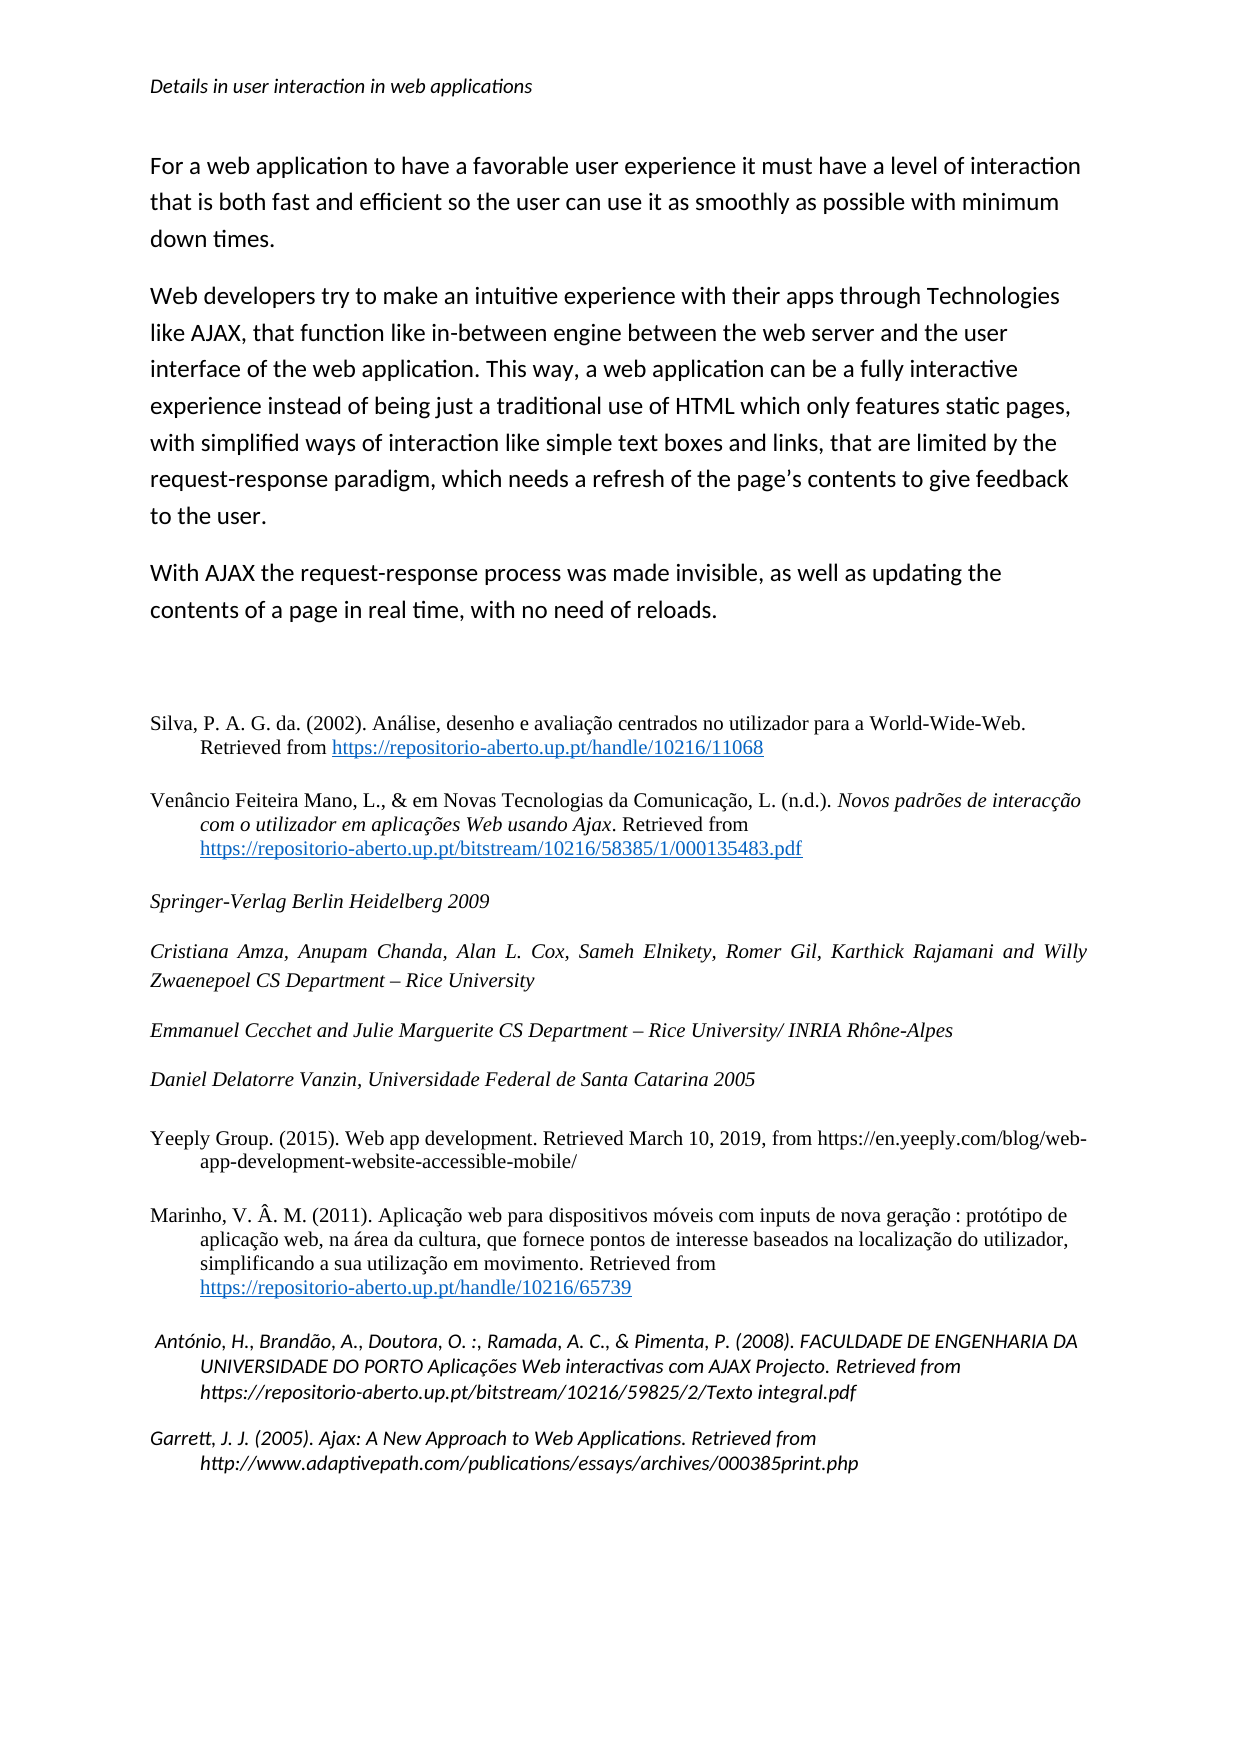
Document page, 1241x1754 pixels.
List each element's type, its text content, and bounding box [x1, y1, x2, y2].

text Silva, P. A. G. da. (2002). Análise, desenho e avaliação centrados no utilizador para a World-Wide-Web. Retrieved from https://repositorio-aberto.up.pt/handle/10216/11068 [150, 711, 1090, 759]
text With AJAX the request-response process was made invisible, as well as updating the contents of a page in real time, with no need of reloads. [150, 557, 1090, 624]
text Venâncio Feiteira Mano, L., & em Novas Tecnologias da Comunicação, L. (n.d.). Novos padrões de interacção com o utilizador em aplicações Web usando Ajax. Retrieved from https://repositorio-aberto.up.pt/bitstream/10216/58385/1/000135483.pdf [150, 788, 1090, 860]
text Garrett, J. J. (2005). Ajax: A New Approach to Web Applications. Retrieved from http://www.adaptivepath.com/publications/essays/archives/000385print.php [150, 1425, 1090, 1476]
text Web developers try to make an intuitive experience with their apps through Technologies like AJAX, that function like in-between engine between the web server and the user interface of the web application. This way, a web application can be a fully interactive experience instead of being just a traditional use of HTML which only features static pages, with simplified ways of interaction like simple text boxes and links, that are limited by the request-response paradigm, which needs a refresh of the page’s contents to give feedback to the user. [150, 281, 1090, 530]
text António, H., Brandão, A., Doutora, O. :, Ramada, A. C., & Pimenta, P. (2008). FACULDADE DE ENGENHARIA DA UNIVERSIDADE DO PORTO Aplicações Web interactivas com AJAX Projecto. Retrieved from https://repositorio-aberto.up.pt/bitstream/10216/59825/2/Texto integral.pdf [150, 1328, 1090, 1404]
text Yeeply Group. (2015). Web app development. Retrieved March 10, 2019, from https://en.yeeply.com/blog/web-app-development-website-accessible-mobile/ [150, 1125, 1090, 1173]
text Springer-Verlag Berlin Heidelberg 2009 [150, 889, 1090, 913]
text Cristiana Amza, Anupam Chanda, Alan L. Cox, Sameh Elnikety, Romer Gil, Karthick Rajamani and Willy Zwaenepoel CS Department – Rice University [150, 939, 1090, 992]
text Daniel Delatorre Vanzin, Universidade Federal de Santa Catarina 2005 [150, 1067, 1090, 1091]
text Emmanuel Cecchet and Julie Marguerite CS Department – Rice University/ INRIA Rhône-Alpes [150, 1018, 1090, 1042]
text For a web application to have a favorable user experience it must have a level of interaction that is both fast and efficient so the user can use it as smoothly as possible with minimum down times. [150, 150, 1090, 254]
text Marinho, V. Â. M. (2011). Aplicação web para dispositivos móveis com inputs de nova geração : protótipo de aplicação web, na área da cultura, que fornece pontos de interesse baseados na localização do utilizador, simplificando a sua utilização em movimento. Retrieved from https://repositorio-aberto.up.pt/handle/10216/65739 [150, 1203, 1090, 1299]
